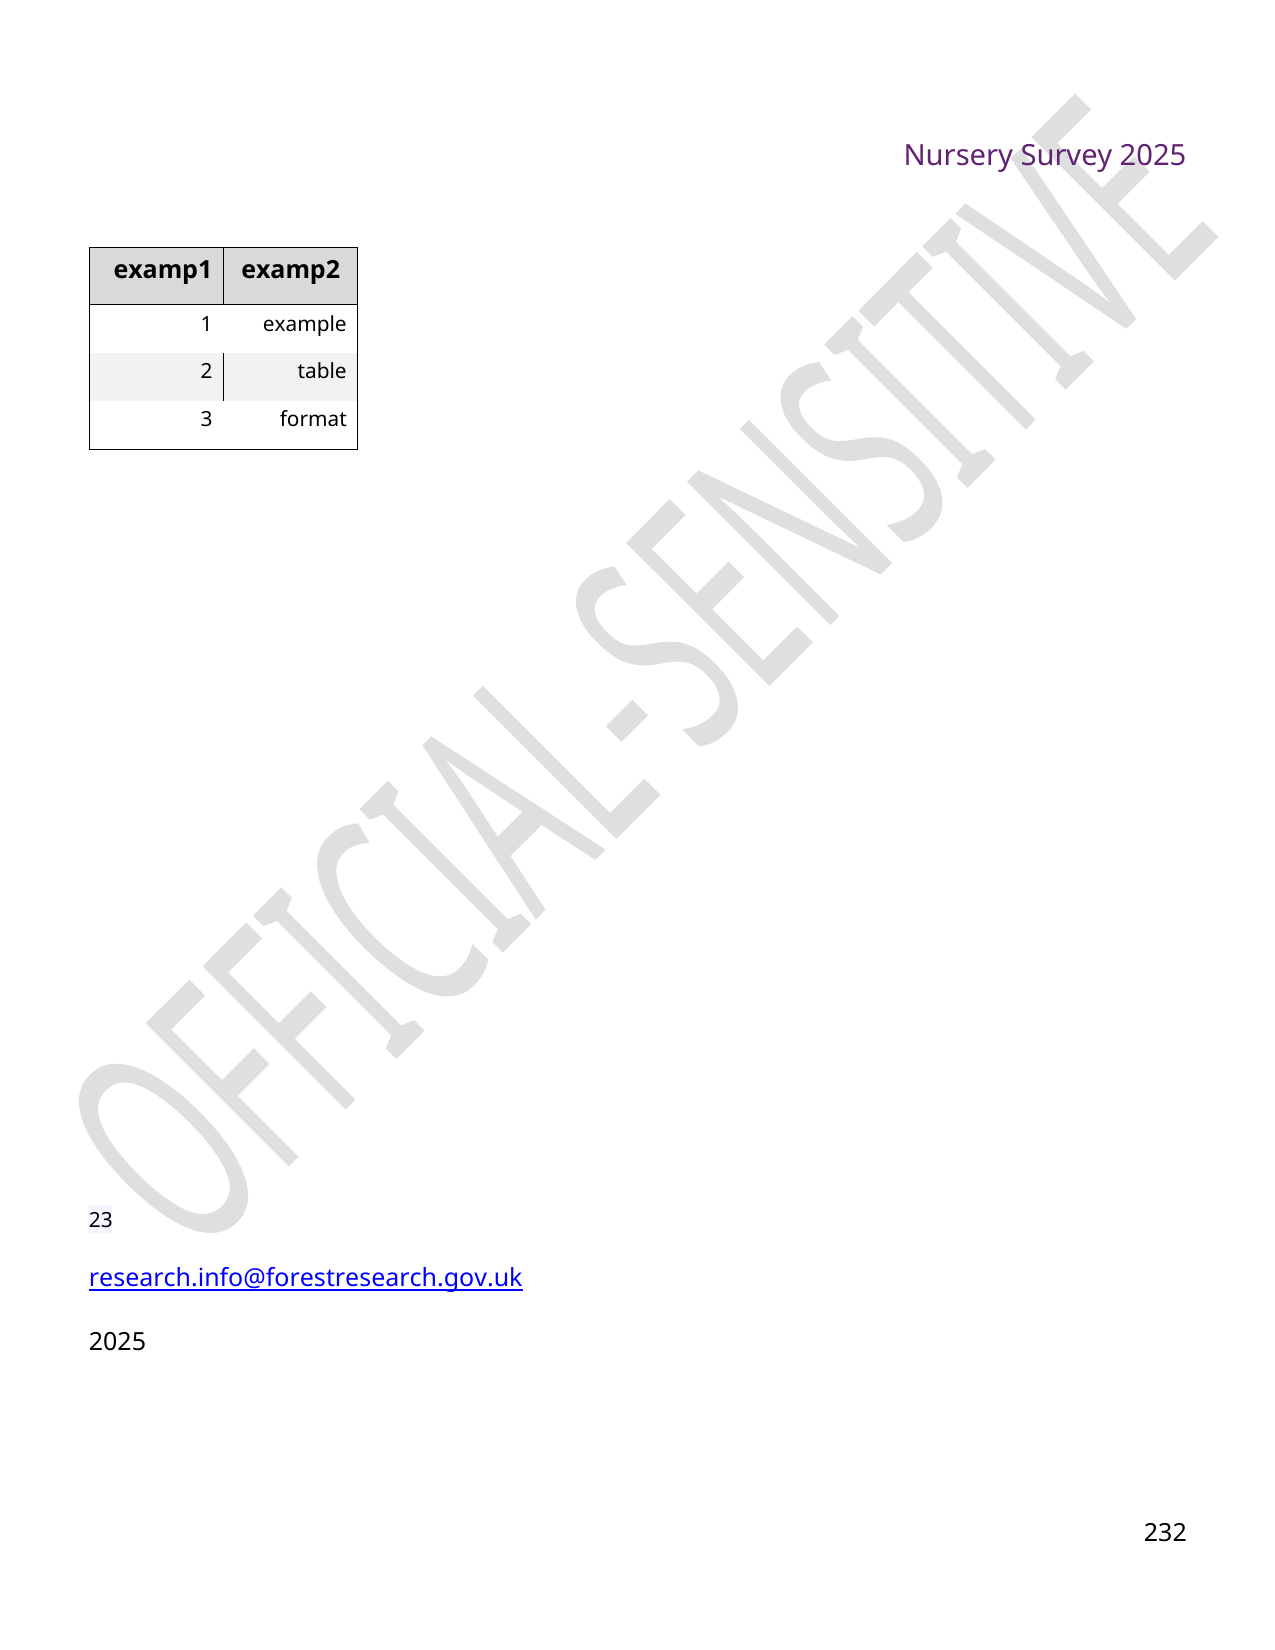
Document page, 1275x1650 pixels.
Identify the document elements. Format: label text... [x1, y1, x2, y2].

table_header examp2 [224, 248, 357, 304]
table_cell 2 [90, 353, 223, 401]
table_cell example [224, 305, 357, 353]
table_cell 1 [90, 305, 223, 353]
table_cell format [224, 401, 357, 449]
table_cell 3 [90, 401, 223, 449]
table_cell table [224, 353, 357, 401]
table_header examp1 [90, 248, 223, 304]
